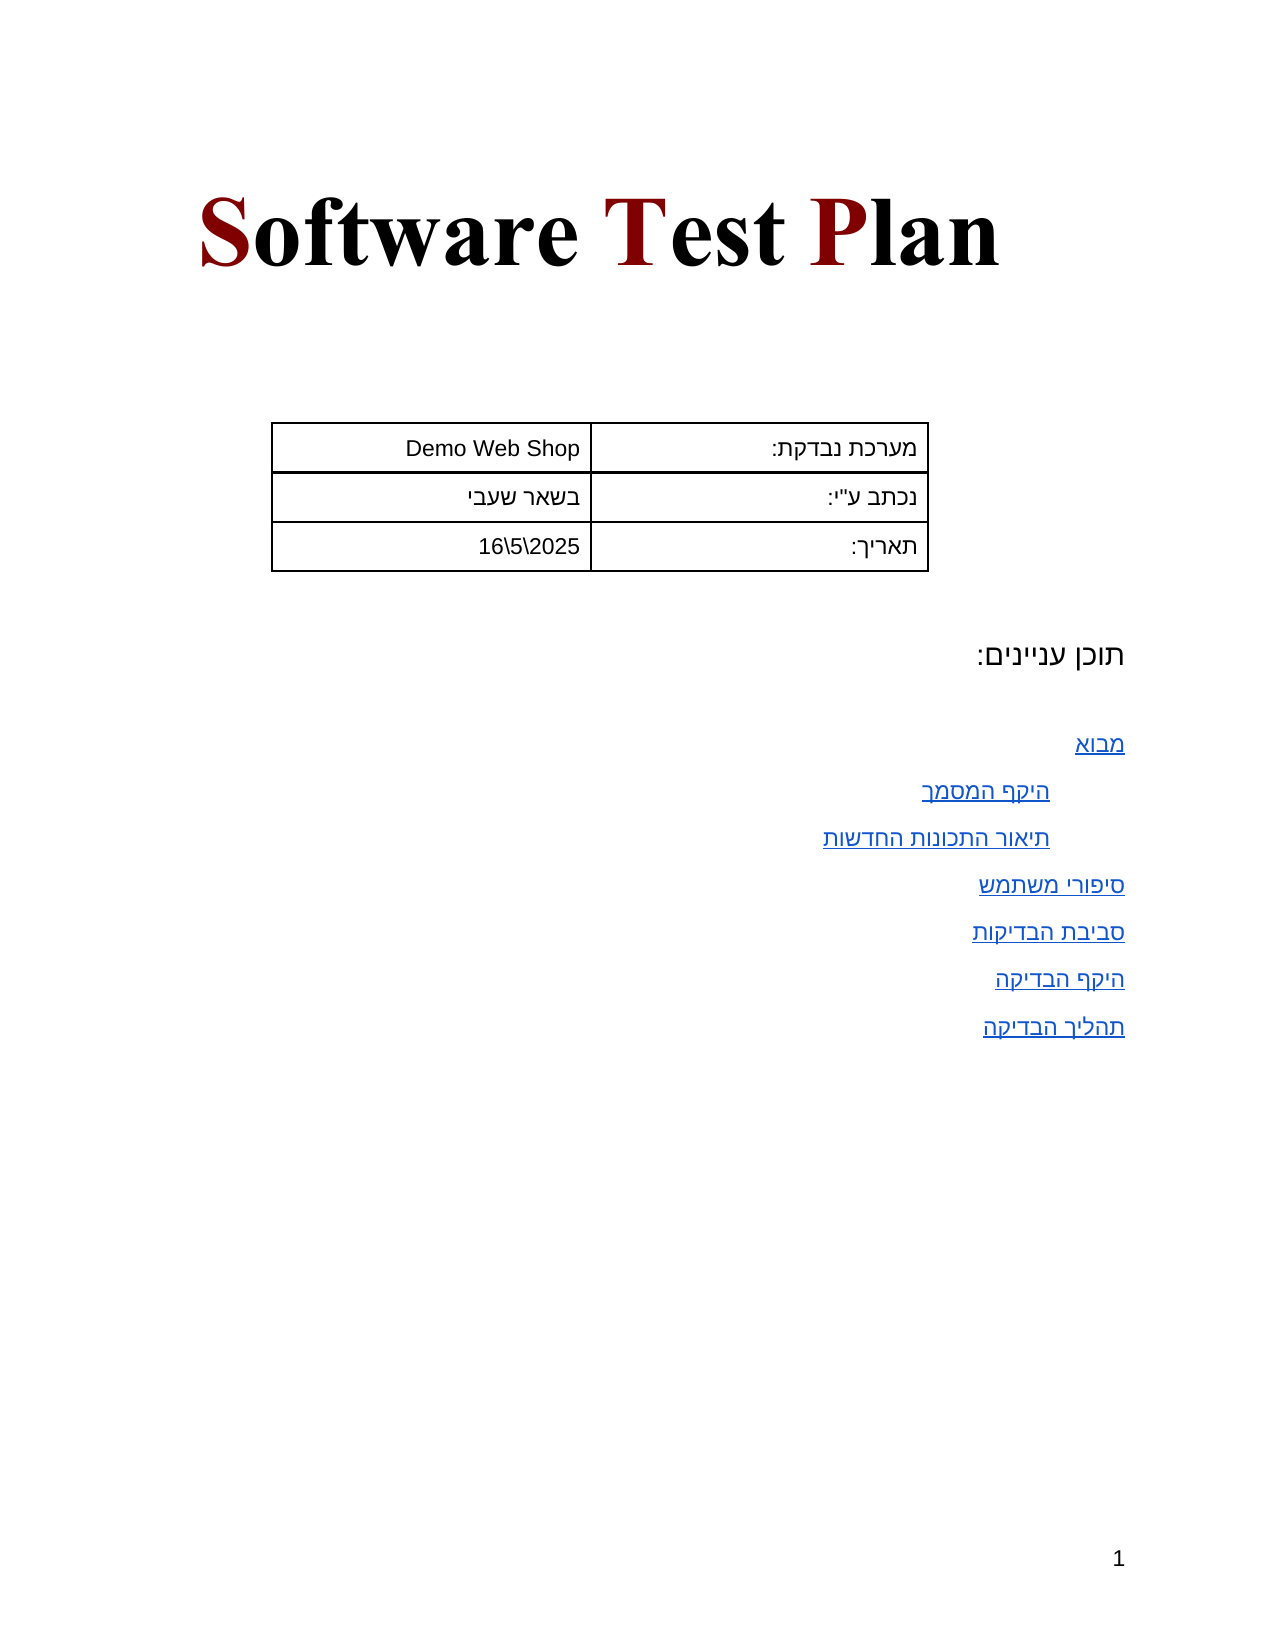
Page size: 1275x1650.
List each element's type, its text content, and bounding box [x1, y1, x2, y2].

table_cell תאריך: [592, 523, 927, 570]
table_cell נכתב ע"י: [592, 474, 927, 521]
subtitle Software Test Plan [75, 192, 1125, 290]
text תוכן עניינים: [75, 638, 1125, 672]
table_header מערכת נבדקת: [592, 424, 927, 471]
table_cell 2025\5\16 [273, 523, 590, 570]
table_cell בשאר שעבי [273, 474, 590, 521]
table_header Demo Web Shop [273, 424, 590, 471]
